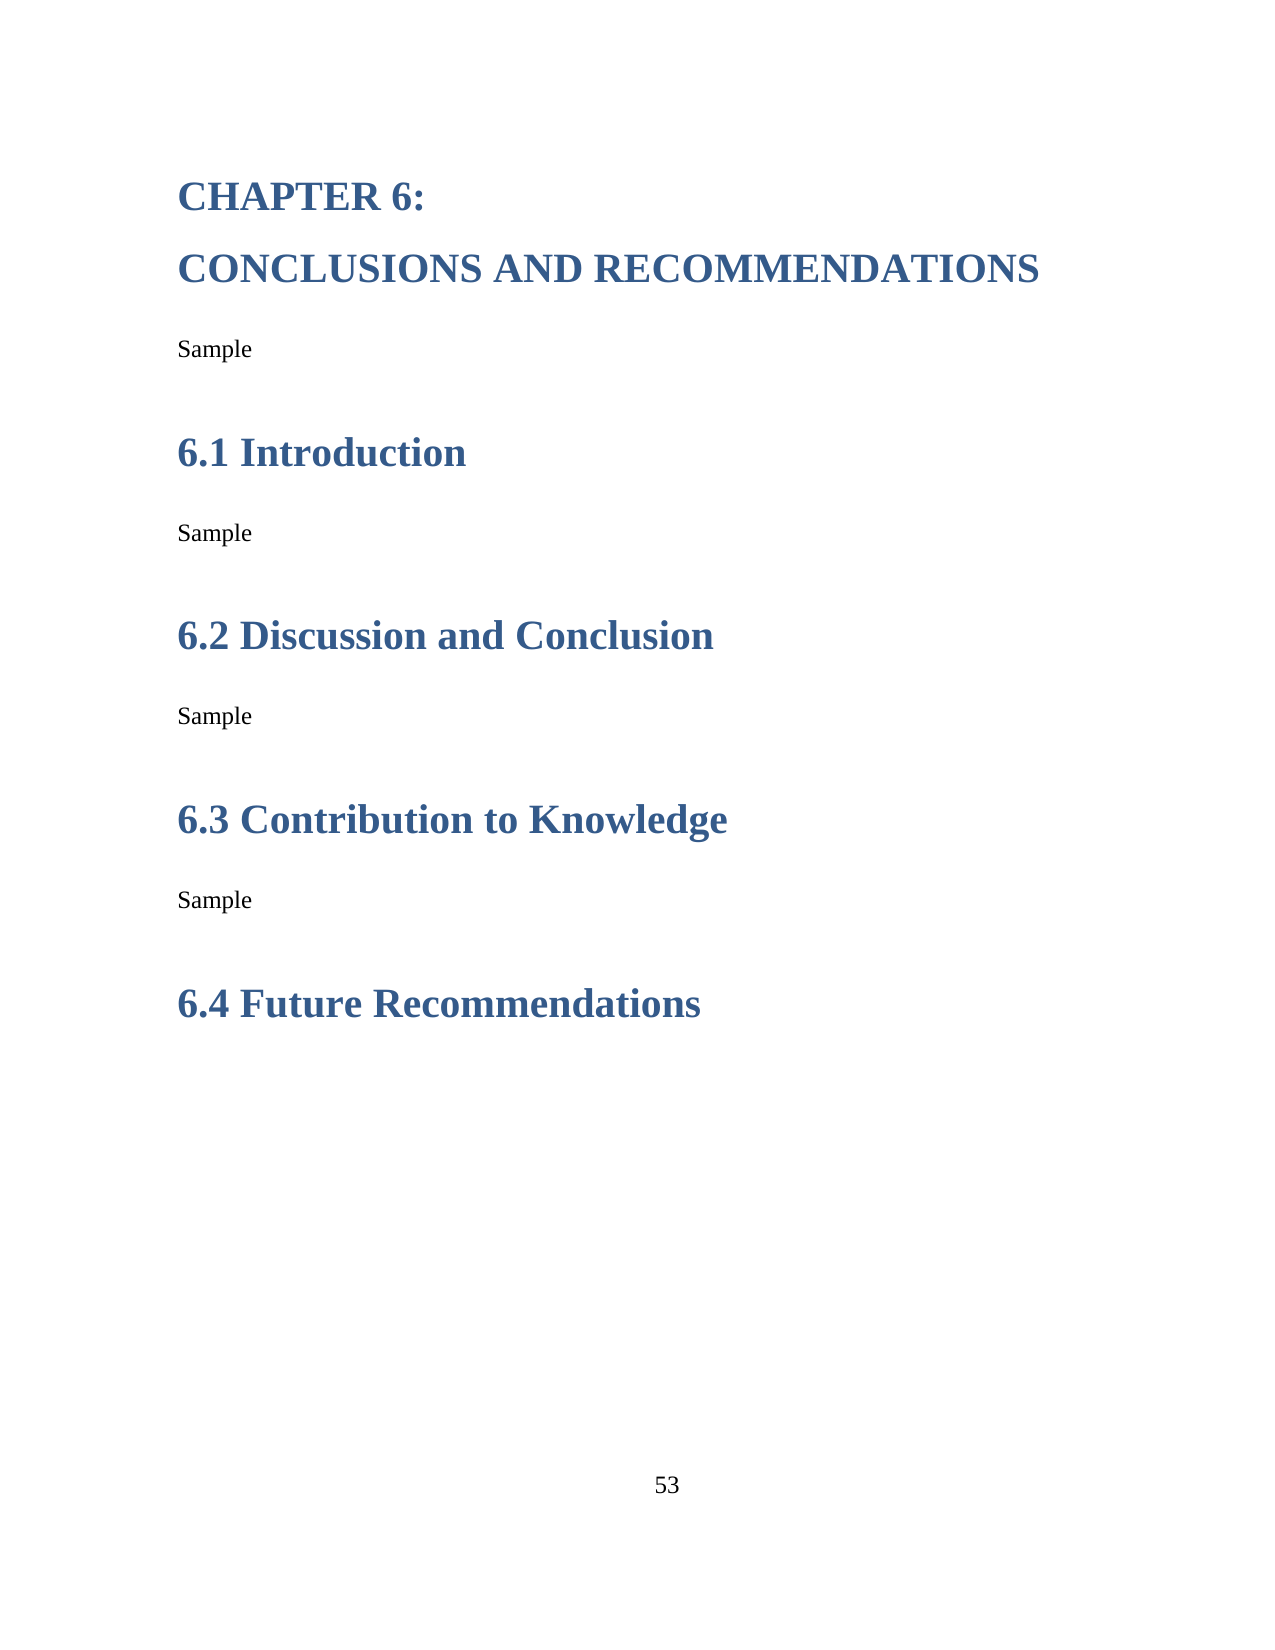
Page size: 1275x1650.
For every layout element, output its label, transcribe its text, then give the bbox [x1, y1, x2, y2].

text Sample [177, 885, 1156, 914]
subtitle 6.1 Introduction [177, 427, 1156, 475]
subtitle 6.3 Contribution to Knowledge [177, 794, 1156, 842]
text Sample [177, 518, 1156, 546]
subtitle CHAPTER 6: CONCLUSIONS AND RECOMMENDATIONS [177, 171, 1156, 291]
text Sample [177, 334, 1156, 363]
text Sample [177, 701, 1156, 730]
subtitle 6.2 Discussion and Conclusion [177, 611, 1156, 659]
subtitle 6.4 Future Recommendations [177, 978, 1156, 1026]
